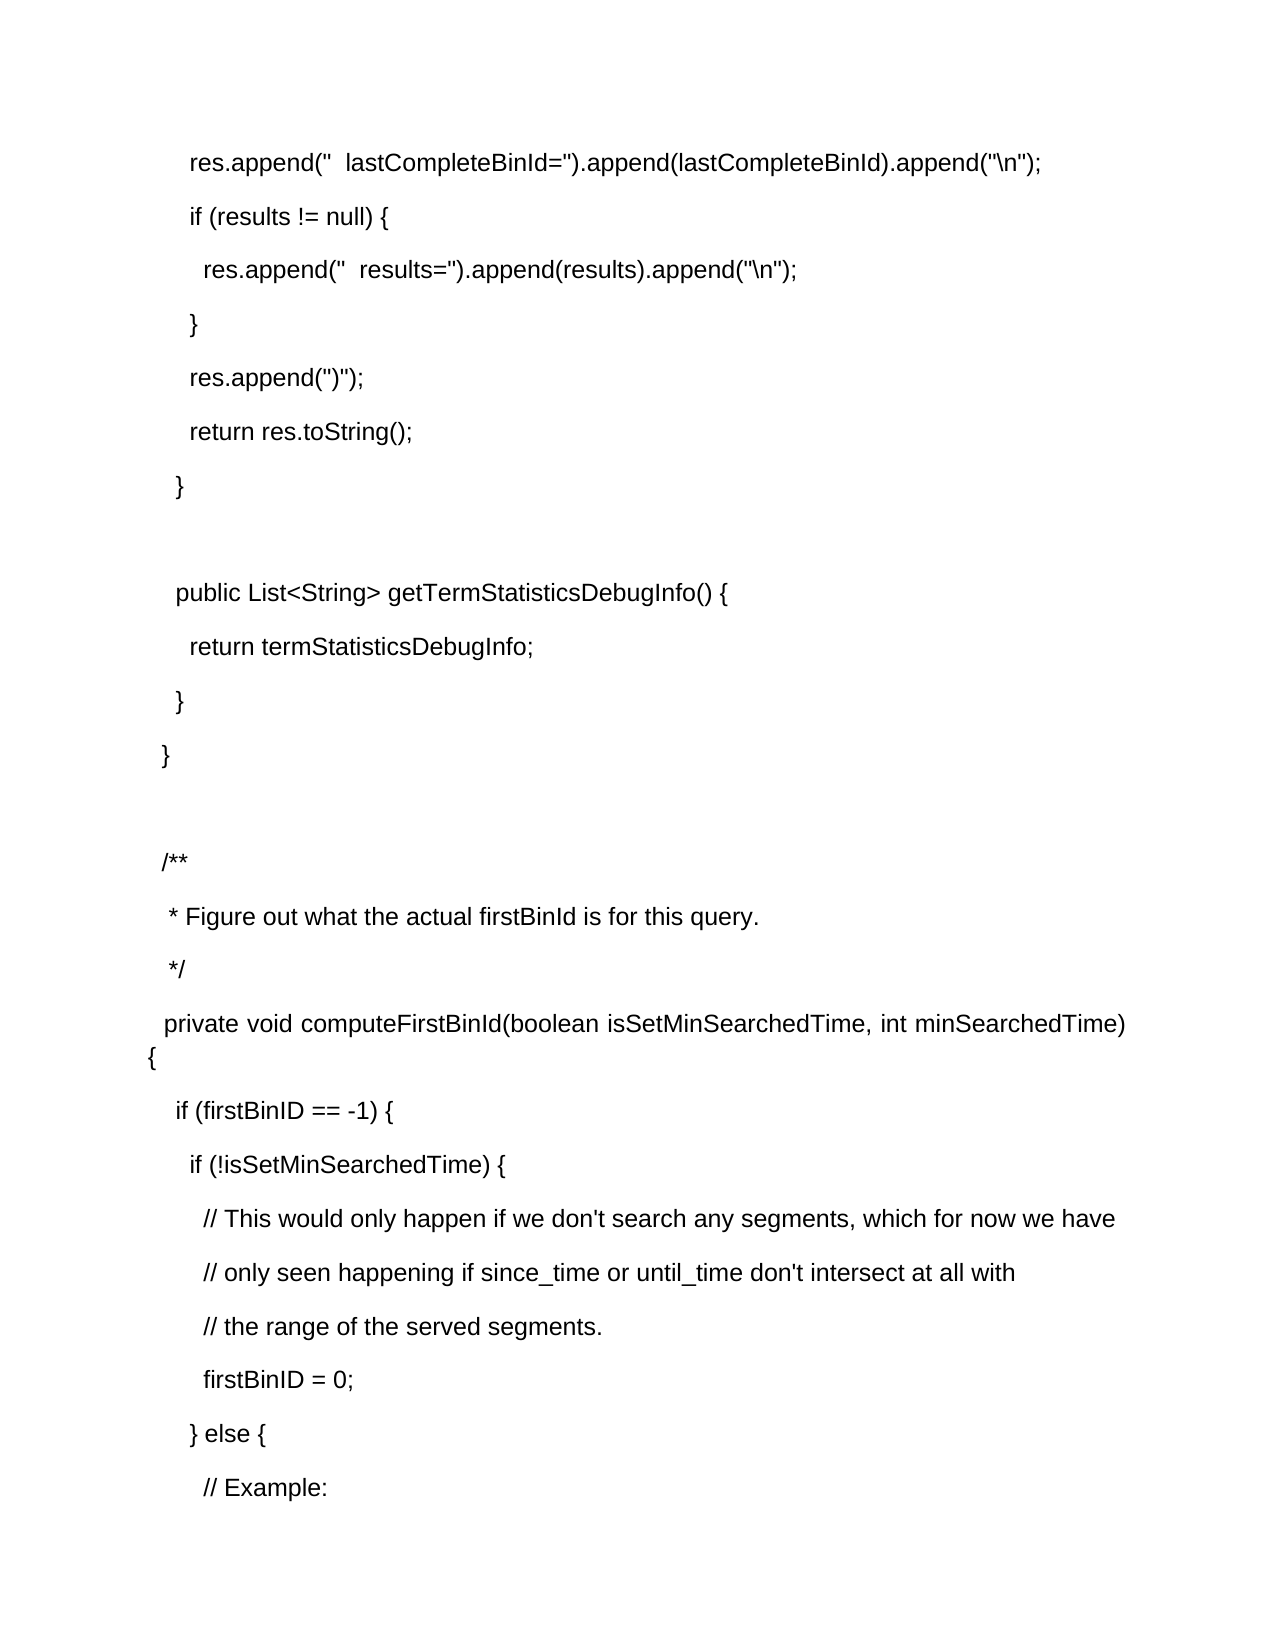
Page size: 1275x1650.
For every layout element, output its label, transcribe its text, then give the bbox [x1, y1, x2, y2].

text // the range of the served segments. [148, 1312, 1127, 1340]
text if (!isSetMinSearchedTime) { [148, 1150, 1127, 1179]
text res.append(" results=").append(results).append("\n"); [148, 255, 1127, 284]
text } [148, 686, 1127, 715]
text /** [148, 848, 1127, 876]
text public List<String> getTermStatisticsDebugInfo() { [148, 578, 1127, 607]
text } [148, 309, 1127, 338]
text // only seen happening if since_time or until_time don't intersect at all with [148, 1258, 1127, 1286]
text return res.toString(); [148, 417, 1127, 446]
text res.append(" lastCompleteBinId=").append(lastCompleteBinId).append("\n"); [148, 148, 1127, 176]
text return termStatisticsDebugInfo; [148, 632, 1127, 661]
text private void computeFirstBinId(boolean isSetMinSearchedTime, int minSearchedTime) { [148, 1009, 1127, 1071]
text // Example: [148, 1473, 1127, 1502]
text if (firstBinID == -1) { [148, 1096, 1127, 1125]
text res.append(")"); [148, 363, 1127, 392]
text */ [148, 955, 1127, 984]
text } [148, 471, 1127, 499]
text firstBinID = 0; [148, 1365, 1127, 1394]
text // This would only happen if we don't search any segments, which for now we have [148, 1204, 1127, 1233]
text * Figure out what the actual firstBinId is for this query. [148, 902, 1127, 930]
text if (results != null) { [148, 201, 1127, 230]
text } [148, 740, 1127, 769]
text } else { [148, 1419, 1127, 1448]
